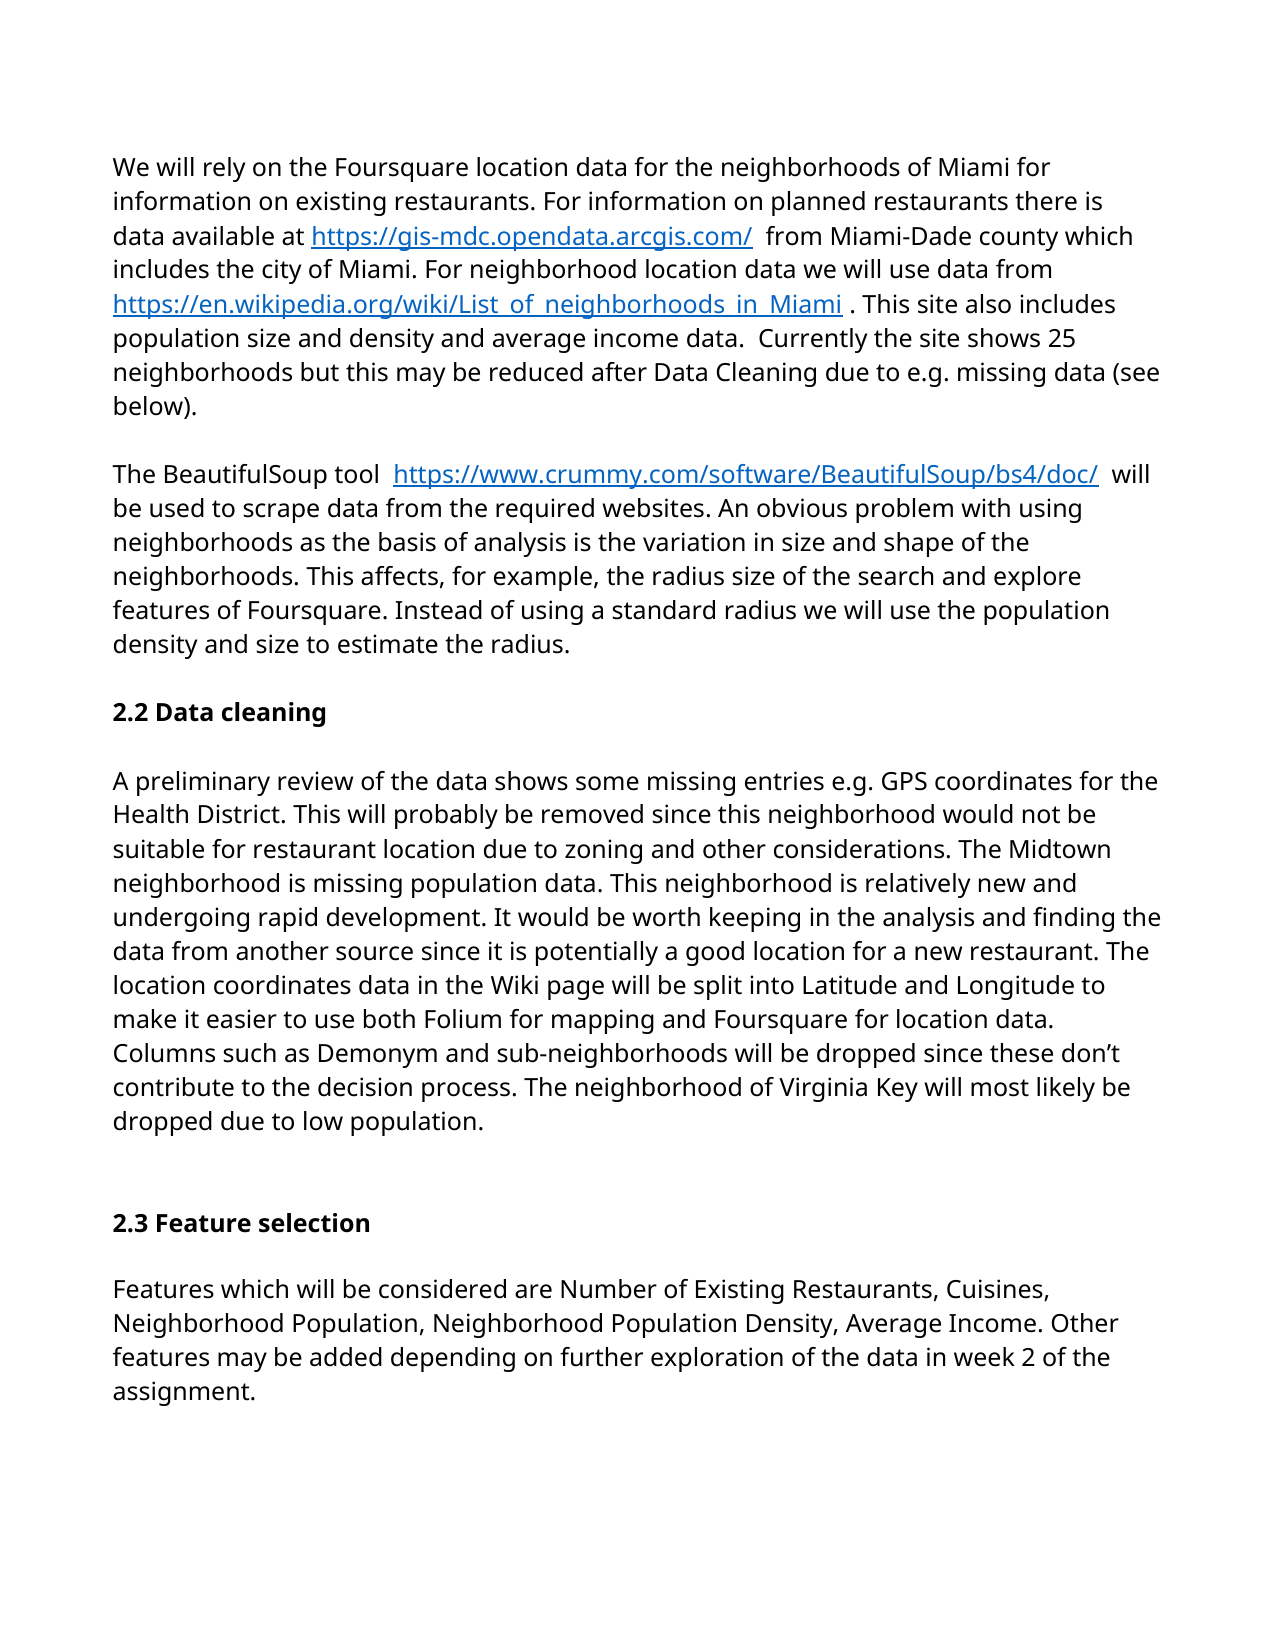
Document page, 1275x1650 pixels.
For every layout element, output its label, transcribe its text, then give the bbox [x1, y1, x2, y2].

text We will rely on the Foursquare location data for the neighborhoods of Miami for information on existing restaurants. For information on planned restaurants there is data available at https://gis-mdc.opendata.arcgis.com/ from Miami-Dade county which includes the city of Miami. For neighborhood location data we will use data from https://en.wikipedia.org/wiki/List_of_neighborhoods_in_Miami . This site also includes population size and density and average income data. Currently the site shows 25 neighborhoods but this may be reduced after Data Cleaning due to e.g. missing data (see below). [112, 150, 1162, 422]
text The BeautifulSoup tool https://www.crummy.com/software/BeautifulSoup/bs4/doc/ will be used to scrape data from the required websites. An obvious problem with using neighborhoods as the basis of analysis is the variation in size and shape of the neighborhoods. This affects, for example, the radius size of the search and explore features of Foursquare. Instead of using a standard radius we will use the population density and size to estimate the radius. [112, 457, 1162, 661]
text 2.3 Feature selection [112, 1206, 1162, 1240]
text Features which will be considered are Number of Existing Restaurants, Cuisines, Neighborhood Population, Neighborhood Population Density, Average Income. Other features may be added depending on further exploration of the data in week 2 of the assignment. [112, 1271, 1162, 1407]
text 2.2 Data cleaning [112, 695, 1162, 729]
text A preliminary review of the data shows some missing entries e.g. GPS coordinates for the Health District. This will probably be removed since this neighborhood would not be suitable for restaurant location due to zoning and other considerations. The Midtown neighborhood is missing population data. This neighborhood is relatively new and undergoing rapid development. It would be worth keeping in the analysis and finding the data from another source since it is potentially a good location for a new restaurant. The location coordinates data in the Wiki page will be split into Latitude and Longitude to make it easier to use both Folium for mapping and Foursquare for location data. Columns such as Demonym and sub-neighborhoods will be dropped since these don’t contribute to the decision process. The neighborhood of Virginia Key will most likely be dropped due to low population. [112, 763, 1162, 1138]
